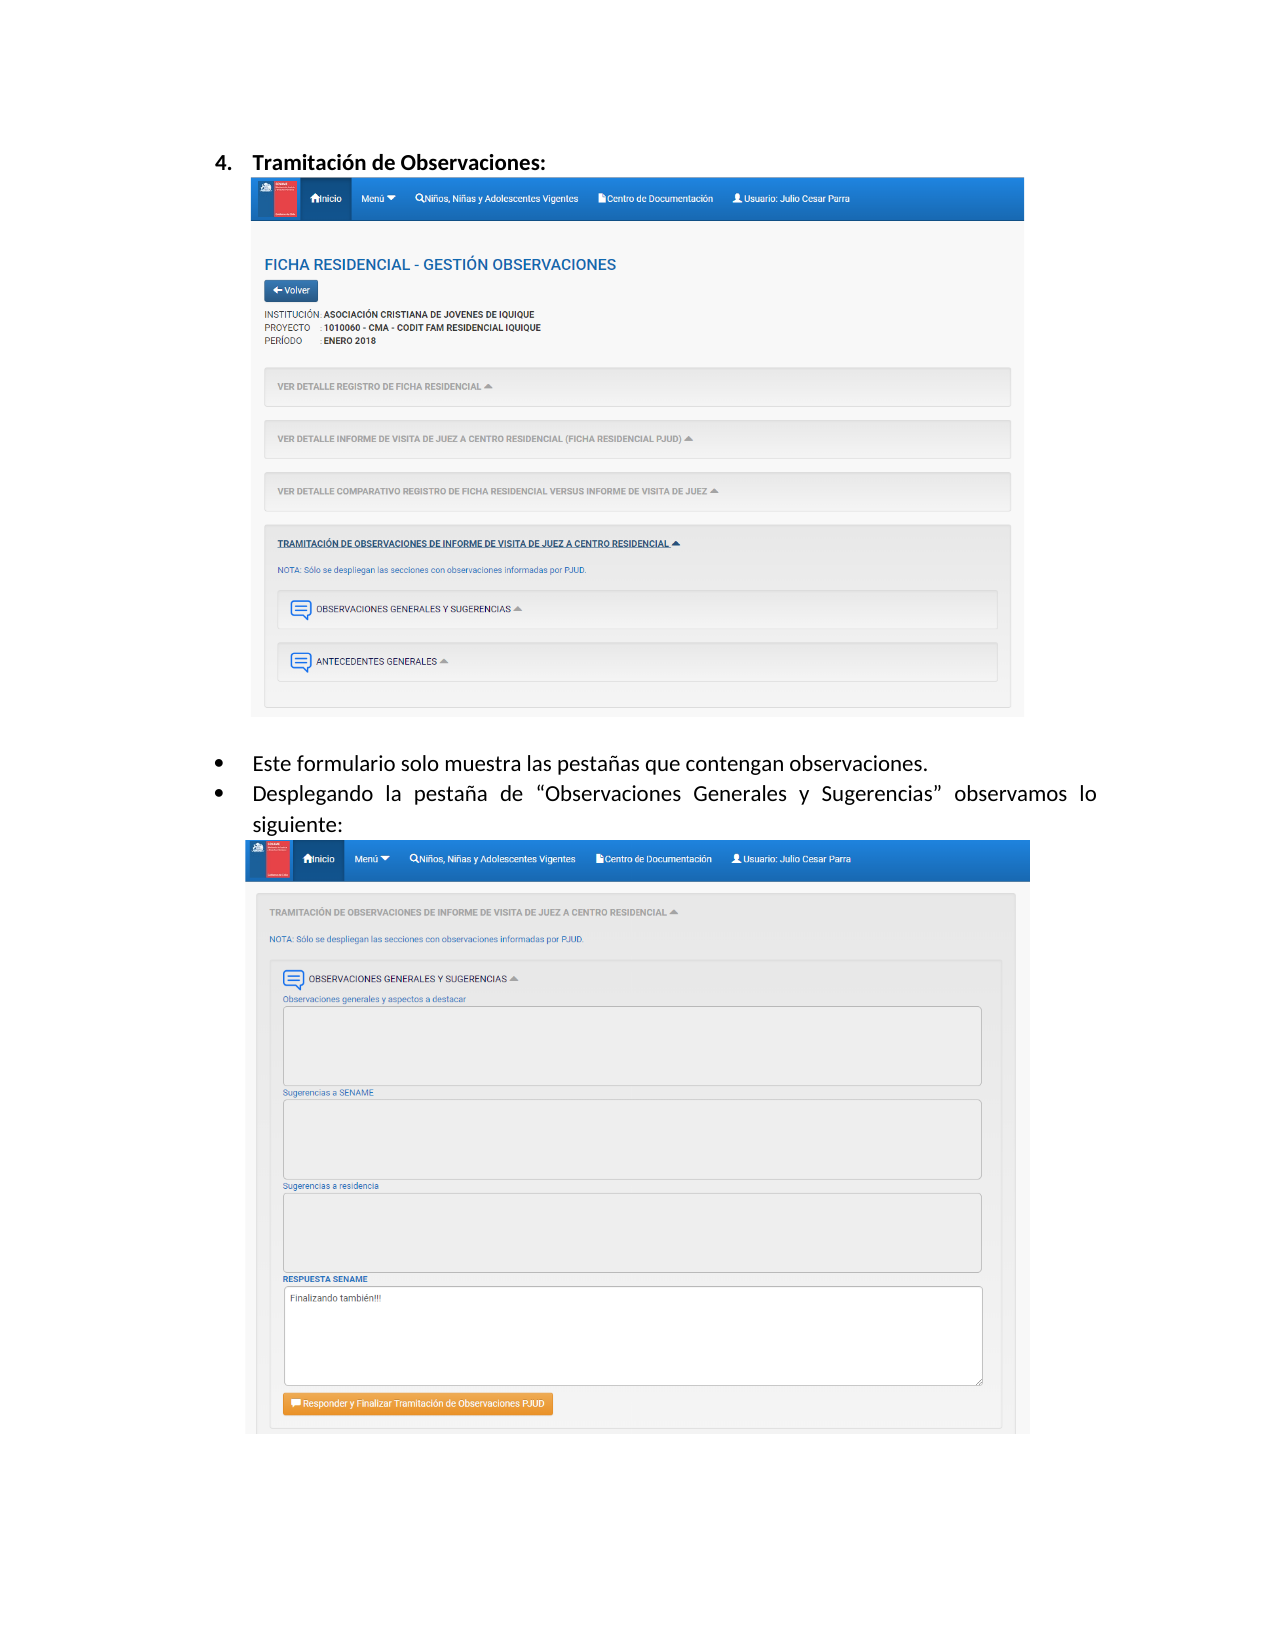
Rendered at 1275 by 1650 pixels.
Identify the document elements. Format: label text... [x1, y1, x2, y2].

list Tramitación de Observaciones: [215, 148, 1098, 176]
list Desplegando la pestaña de “Observaciones Generales y Sugerencias” observamos lo siguiente: [215, 779, 1098, 838]
picture [245, 840, 1030, 1434]
picture [250, 177, 1025, 717]
list Este formulario solo muestra las pestañas que contengan observaciones. [215, 749, 1098, 777]
